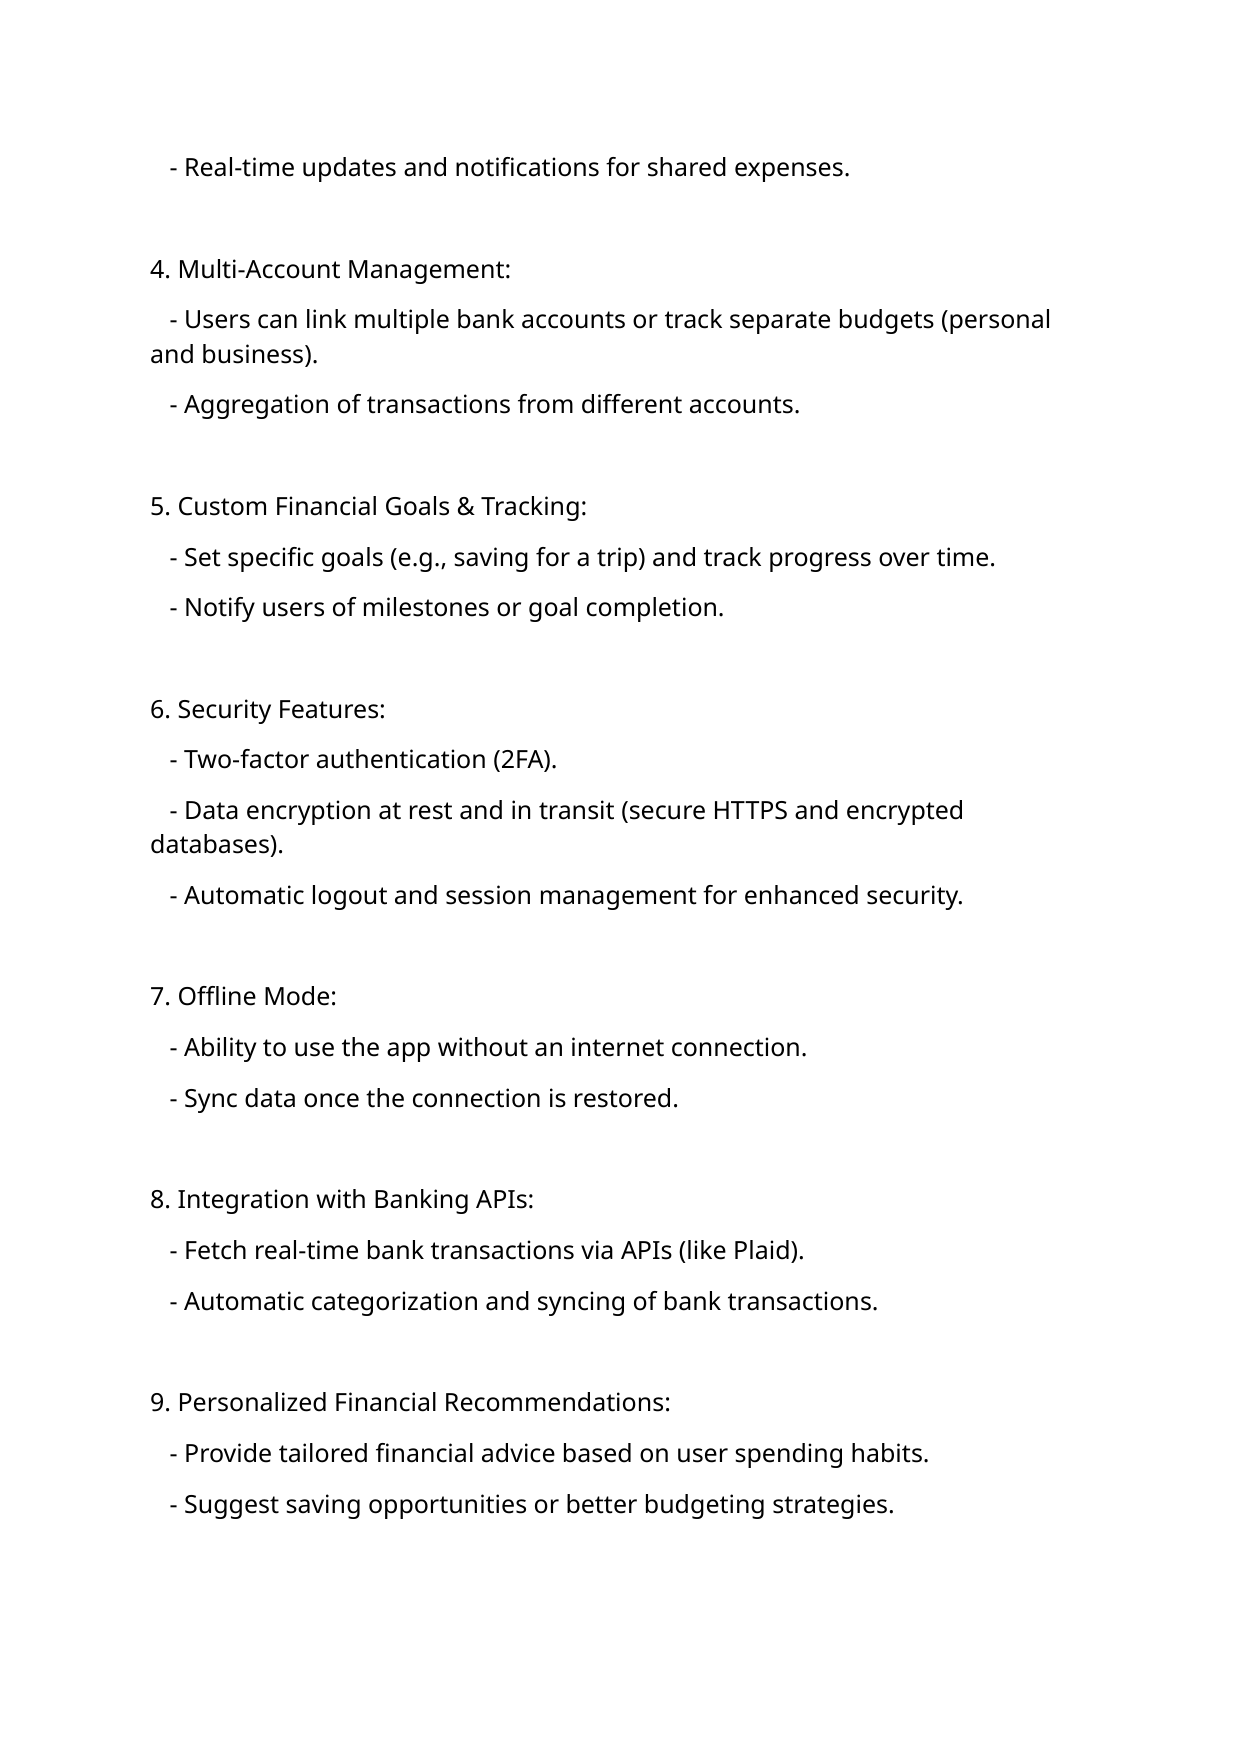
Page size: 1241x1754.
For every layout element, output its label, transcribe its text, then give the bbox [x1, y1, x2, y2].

text - Automatic logout and session management for enhanced security. [150, 878, 1090, 912]
text 6. Security Features: [150, 691, 1090, 725]
text 5. Custom Financial Goals & Tracking: [150, 488, 1090, 522]
text - Two-factor authentication (2FA). [150, 742, 1090, 776]
text - Sync data once the connection is restored. [150, 1081, 1090, 1114]
text 8. Integration with Banking APIs: [150, 1182, 1090, 1216]
text - Notify users of milestones or goal completion. [150, 590, 1090, 624]
text 9. Personalized Financial Recommendations: [150, 1385, 1090, 1419]
text - Provide tailored financial advice based on user spending habits. [150, 1436, 1090, 1470]
text - Data encryption at rest and in transit (secure HTTPS and encrypted databases). [150, 793, 1090, 861]
text 7. Offline Mode: [150, 979, 1090, 1013]
text - Suggest saving opportunities or better budgeting strategies. [150, 1486, 1090, 1520]
text - Automatic categorization and syncing of bank transactions. [150, 1283, 1090, 1317]
text - Aggregation of transactions from different accounts. [150, 387, 1090, 421]
text - Fetch real-time bank transactions via APIs (like Plaid). [150, 1233, 1090, 1267]
text - Users can link multiple bank accounts or track separate budgets (personal and business). [150, 302, 1090, 370]
text - Set specific goals (e.g., saving for a trip) and track progress over time. [150, 539, 1090, 573]
text 4. Multi-Account Management: [150, 251, 1090, 286]
text - Real-time updates and notifications for shared expenses. [150, 150, 1090, 184]
text - Ability to use the app without an internet connection. [150, 1030, 1090, 1064]
